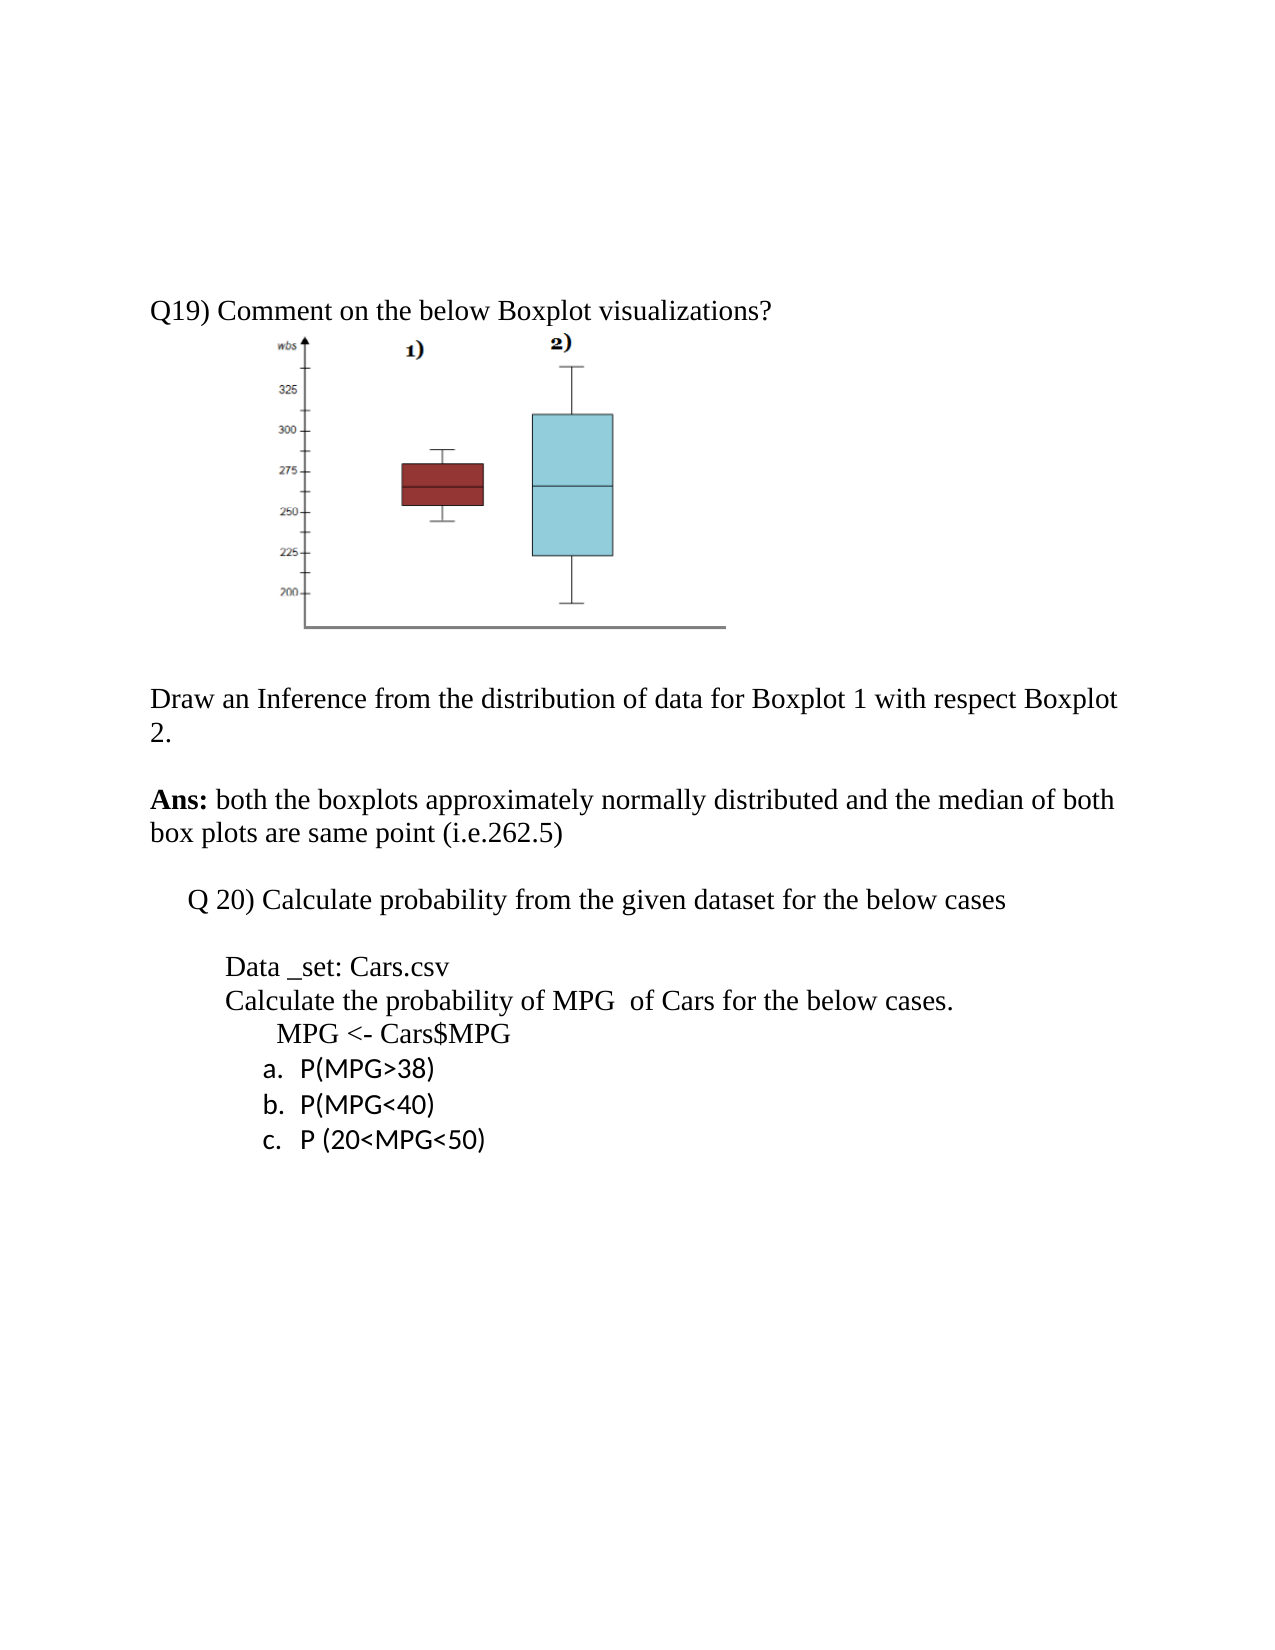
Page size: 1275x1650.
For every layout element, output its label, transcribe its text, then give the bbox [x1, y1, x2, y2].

text Ans: both the boxplots approximately normally distributed and the median of both box plots are same point (i.e.262.5) [150, 782, 1125, 849]
text Calculate the probability of MPG of Cars for the below cases. [225, 983, 1125, 1017]
list P (20<MPG<50) [262, 1121, 1125, 1157]
text Draw an Inference from the distribution of data for Boxplot 1 with respect Boxplot 2. [150, 681, 1125, 748]
text Q 20) Calculate probability from the given dataset for the below cases [187, 882, 1125, 916]
text MPG <- Cars$MPG [225, 1017, 1125, 1050]
list P(MPG>38) [262, 1050, 1125, 1086]
list P(MPG<40) [262, 1086, 1125, 1121]
picture [150, 326, 729, 682]
text Data _set: Cars.csv [225, 949, 1125, 983]
text Q19) Comment on the below Boxplot visualizations? [150, 293, 1125, 326]
